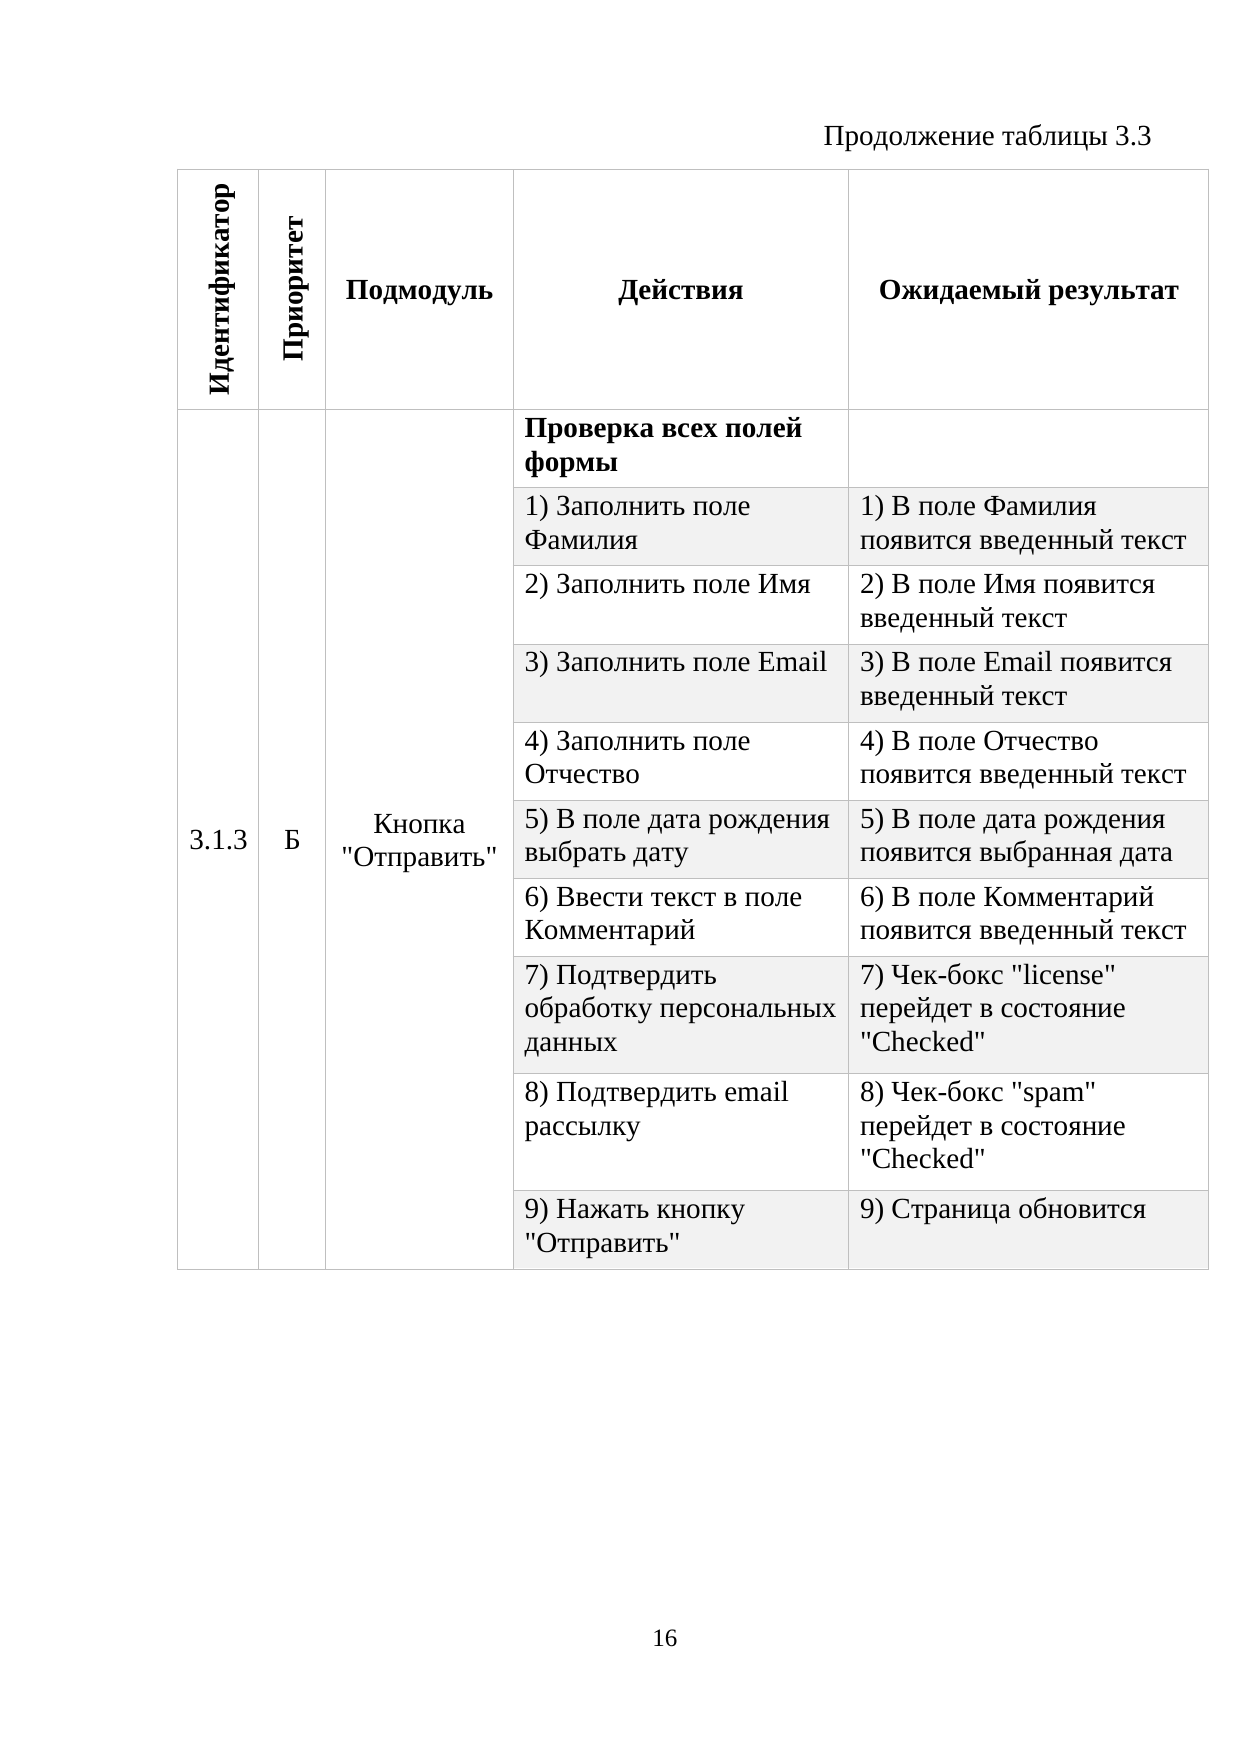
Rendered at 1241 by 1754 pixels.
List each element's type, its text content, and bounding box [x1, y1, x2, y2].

table_cell 6) Ввести текст в поле Комментарий [514, 879, 848, 956]
table_cell 8) Чек-бокс "spam" перейдет в состояние "Checked" [849, 1074, 1208, 1190]
table_cell Б [259, 410, 325, 1268]
table_cell 3) В поле Email появится введенный текст [849, 645, 1208, 722]
table_cell Кнопка "Отправить" [326, 410, 513, 1268]
table_header Ожидаемый результат [849, 170, 1208, 409]
table_cell 5) В поле дата рождения выбрать дату [514, 801, 848, 878]
table_cell 7) Подтвердить обработку персональных данных [514, 957, 848, 1073]
table_cell 9) Страница обновится [849, 1191, 1208, 1268]
table_cell 4) Заполнить поле Отчество [514, 723, 848, 800]
table_cell [849, 410, 1208, 487]
table_cell 3.1.3 [178, 410, 258, 1268]
text Продолжение таблицы 3.3 [288, 118, 1152, 152]
table_cell 5) В поле дата рождения появится выбранная дата [849, 801, 1208, 878]
table_cell 6) В поле Комментарий появится введенный текст [849, 879, 1208, 956]
table_cell 8) Подтвердить email рассылку [514, 1074, 848, 1190]
table_header Подмодуль [326, 170, 513, 409]
table_cell 3) Заполнить поле Email [514, 645, 848, 722]
table_cell 1) Заполнить поле Фамилия [514, 488, 848, 565]
table_header Действия [514, 170, 848, 409]
table_cell 2) В поле Имя появится введенный текст [849, 566, 1208, 643]
table_cell 1) В поле Фамилия появится введенный текст [849, 488, 1208, 565]
table_header Идентификатор [178, 170, 258, 409]
table_cell 7) Чек-бокс "license" перейдет в состояние "Checked" [849, 957, 1208, 1073]
table_cell 4) В поле Отчество появится введенный текст [849, 723, 1208, 800]
table_cell 2) Заполнить поле Имя [514, 566, 848, 643]
table_header Приоритет [259, 170, 325, 409]
table_cell 9) Нажать кнопку "Отправить" [514, 1191, 848, 1268]
table_cell Проверка всех полей формы [514, 410, 848, 487]
